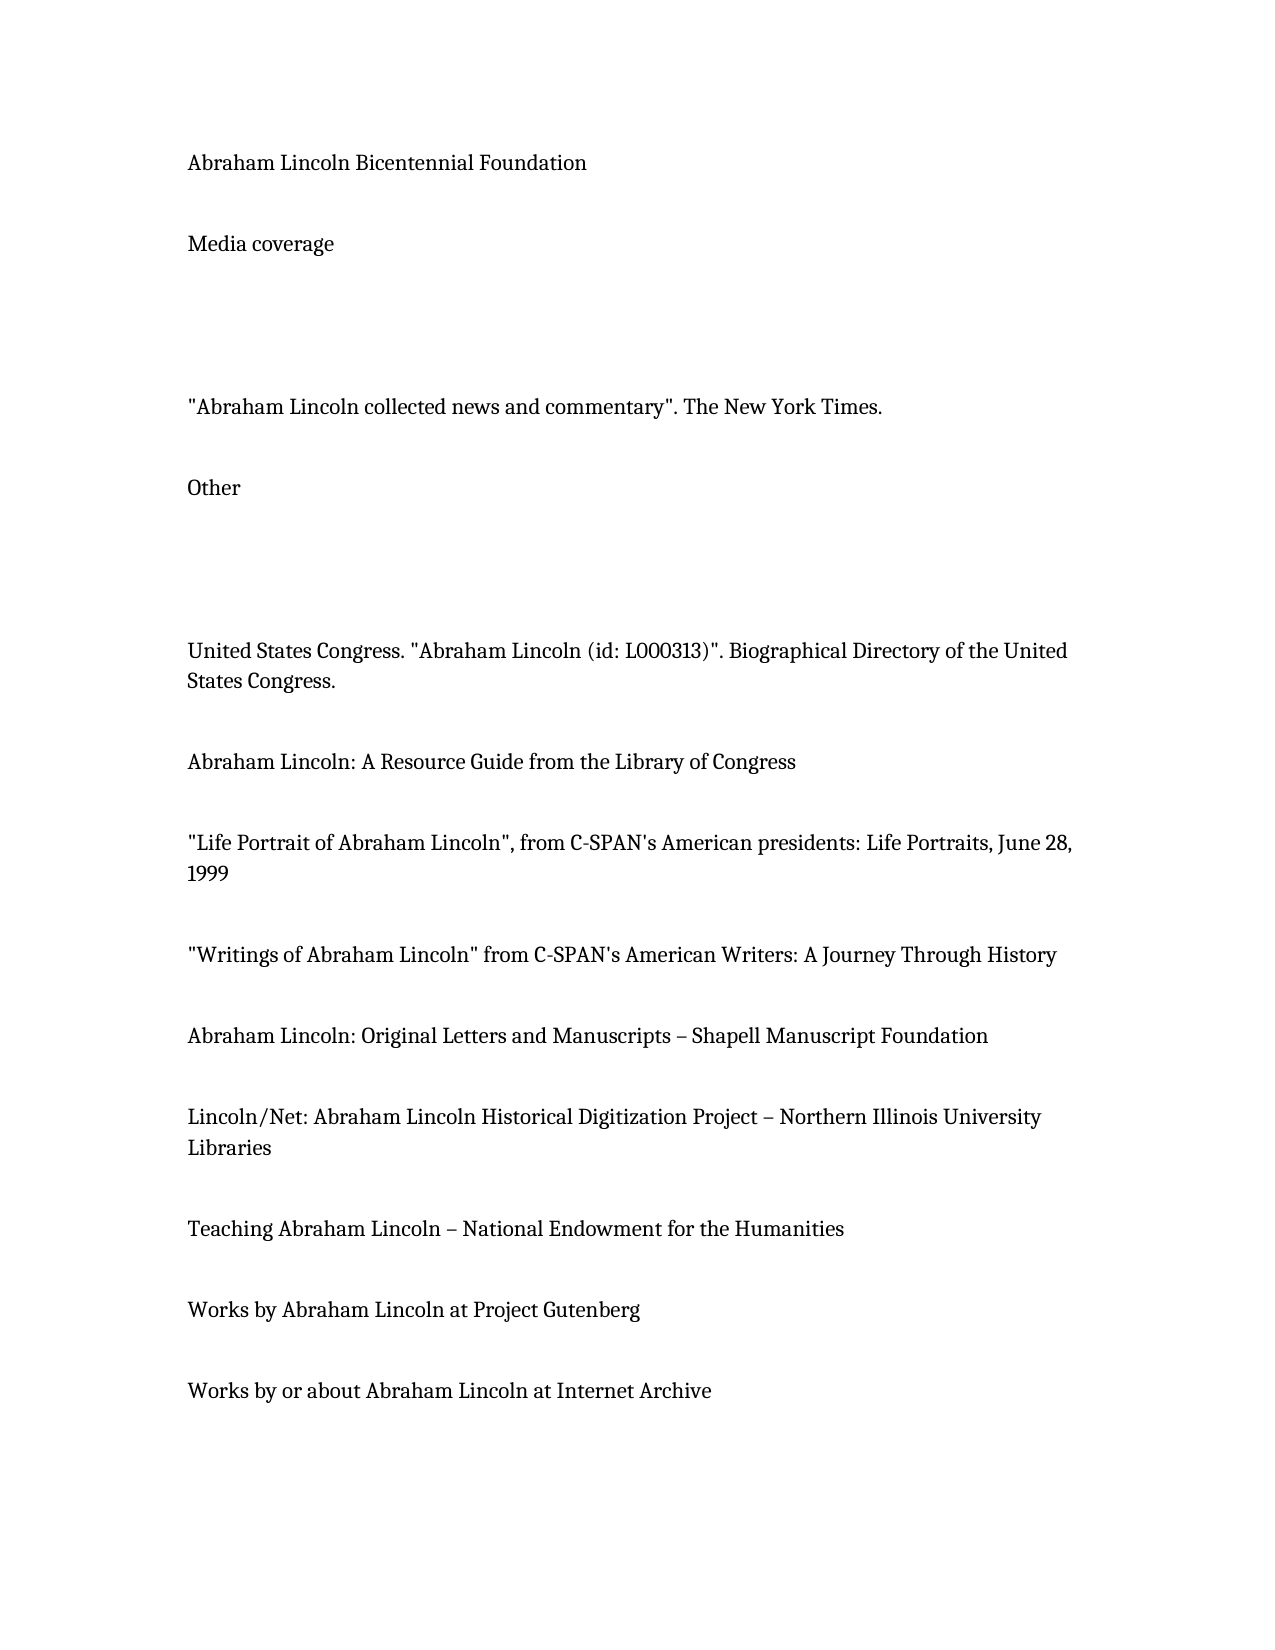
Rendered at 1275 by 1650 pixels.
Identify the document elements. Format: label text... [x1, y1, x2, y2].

text Abraham Lincoln: Original Letters and Manuscripts – Shapell Manuscript Foundation [187, 1023, 1087, 1079]
text "Life Portrait of Abraham Lincoln", from C-SPAN's American presidents: Life Portraits, June 28, 1999 [187, 830, 1087, 917]
text Abraham Lincoln: A Resource Guide from the Library of Congress [187, 749, 1087, 806]
text Lincoln/Net: Abraham Lincoln Historical Digitization Project – Northern Illinois University Libraries [187, 1104, 1087, 1191]
text "Abraham Lincoln collected news and commentary". The New York Times. [187, 394, 1087, 450]
text United States Congress. "Abraham Lincoln (id: L000313)". Biographical Directory of the United States Congress. [187, 637, 1087, 724]
text "Writings of Abraham Lincoln" from C-SPAN's American Writers: A Journey Through History [187, 942, 1087, 998]
text Abraham Lincoln Bicentennial Foundation [187, 150, 1087, 207]
text Works by Abraham Lincoln at Project Gutenberg [187, 1297, 1087, 1353]
text Media coverage [187, 231, 1087, 288]
text Works by or about Abraham Lincoln at Internet Archive [187, 1378, 1087, 1435]
text Teaching Abraham Lincoln – National Endowment for the Humanities [187, 1216, 1087, 1272]
text Other [187, 475, 1087, 532]
